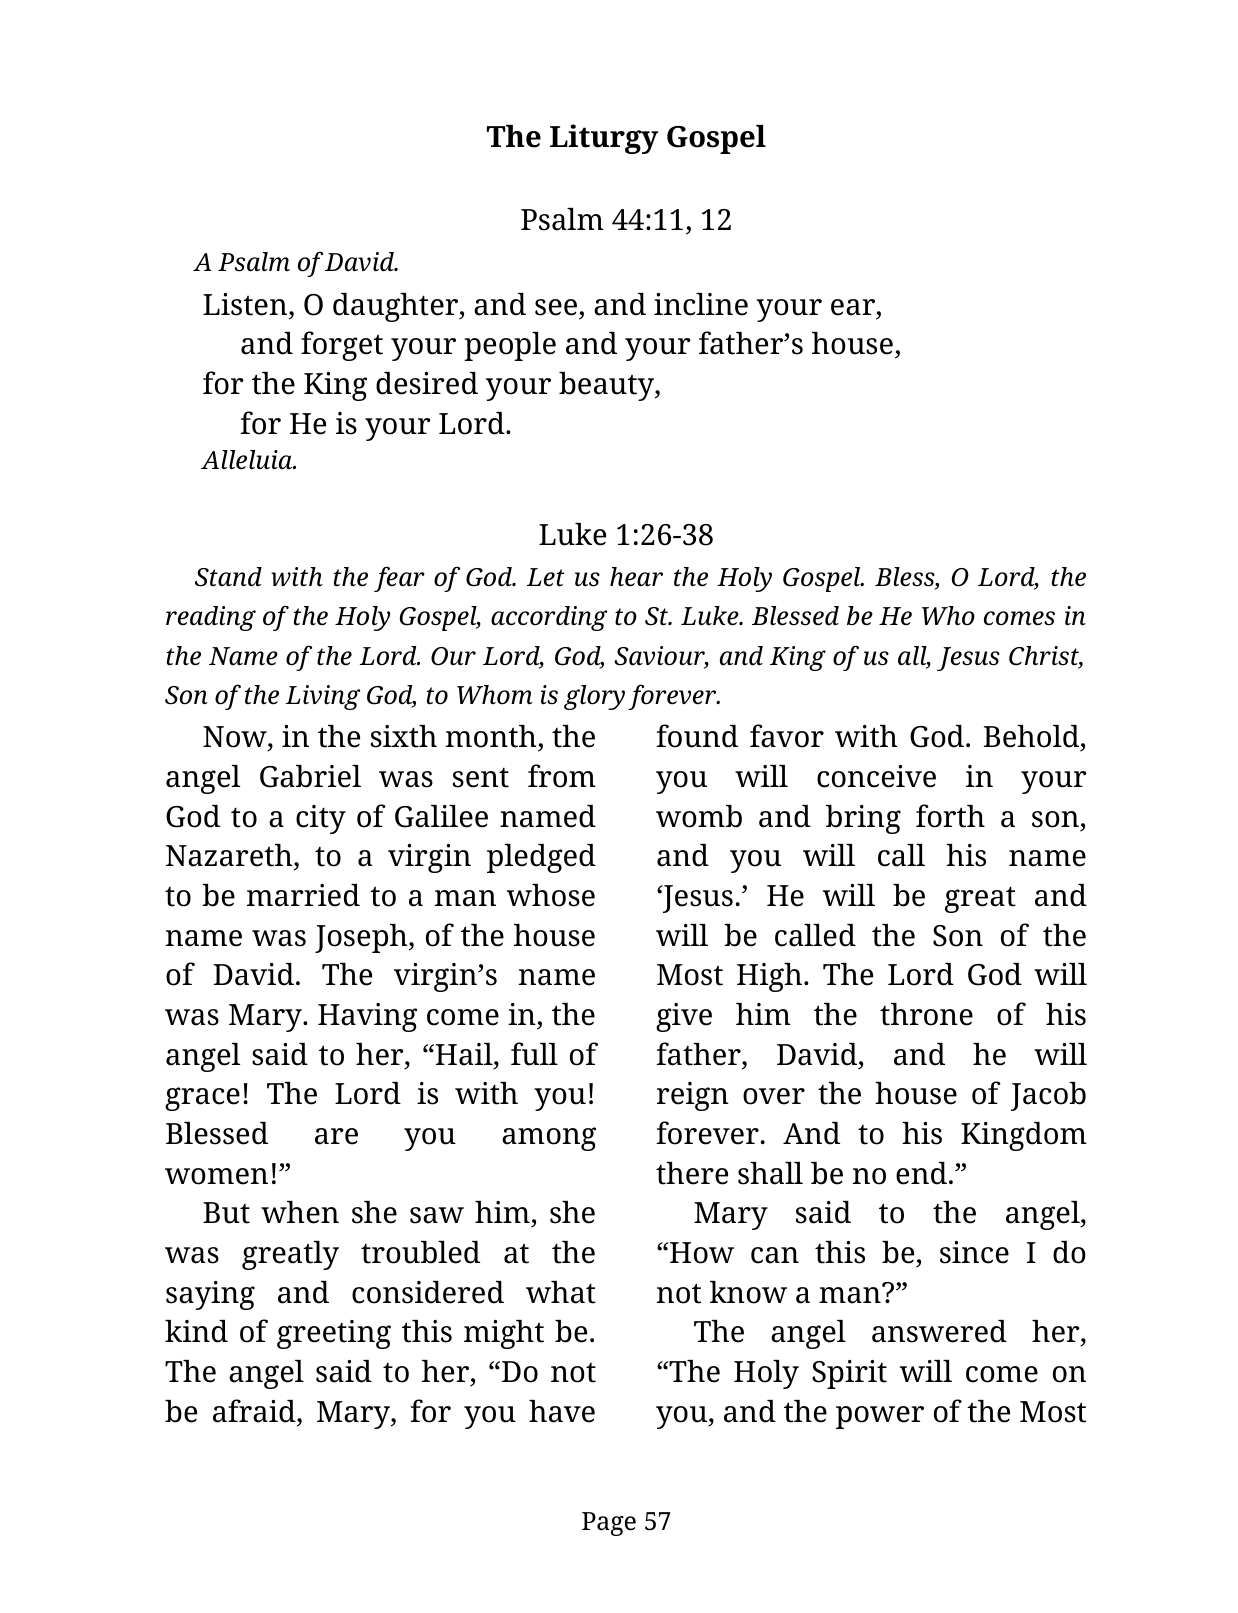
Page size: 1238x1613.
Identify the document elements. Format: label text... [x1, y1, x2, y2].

subtitle Luke 1:26-38 [165, 514, 1087, 554]
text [656, 1312, 1087, 1431]
text Listen, O daughter, and see, and incline your ear, [165, 284, 1087, 323]
text Mary said to the angel, “How can this be, since I do not know a man?” [656, 1193, 1087, 1312]
text for He is your Lord. [165, 403, 1087, 443]
text Alleluia. [165, 443, 1087, 477]
text for the King desired your beauty, [165, 363, 1087, 403]
subtitle The Liturgy Gospel [165, 116, 1087, 156]
text A Psalm of David. [165, 245, 1087, 279]
text Stand with the fear of God. Let us hear the Holy Gospel. Bless, O Lord, the reading of the Holy Gospel, according to St. Luke. Blessed be He Who comes in the Name of the Lord. Our Lord, God, Saviour, and King of us all, Jesus Christ, Son of the Living God, to Whom is glory forever. [165, 560, 1087, 711]
text and forget your people and your father’s house, [165, 323, 1087, 363]
text Now, in the sixth month, the angel Gabriel was sent from God to a city of Galilee named Nazareth, to a virgin pledged to be married to a man whose name was Joseph, of the house of David. The virgin’s name was Mary. Having come in, the angel said to her, “Hail, full of grace! The Lord is with you! Blessed are you among women!” [165, 716, 597, 1193]
subtitle Psalm 44:11, 12 [165, 199, 1087, 239]
text But when she saw him, she was greatly troubled at the saying and considered what kind of greeting this might be. The angel said to her, “Do not be afraid, Mary, for you have found favor with God. Behold, you will conceive in your womb and bring forth a son, and you will call his name ‘Jesus.’ He will be great and will be called the Son of the Most High. The Lord God will give him the throne of his father, David, and he will reign over the house of Jacob forever. And to his Kingdom there shall be no end.” [165, 1193, 597, 1431]
text But when she saw him, she was greatly troubled at the saying and considered what kind of greeting this might be. The angel said to her, “Do not be afraid, Mary, for you have found favor with God. Behold, you will conceive in your womb and bring forth a son, and you will call his name ‘Jesus.’ He will be great and will be called the Son of the Most High. The Lord God will give him the throne of his father, David, and he will reign over the house of Jacob forever. And to his Kingdom there shall be no end.” [656, 716, 1087, 1193]
